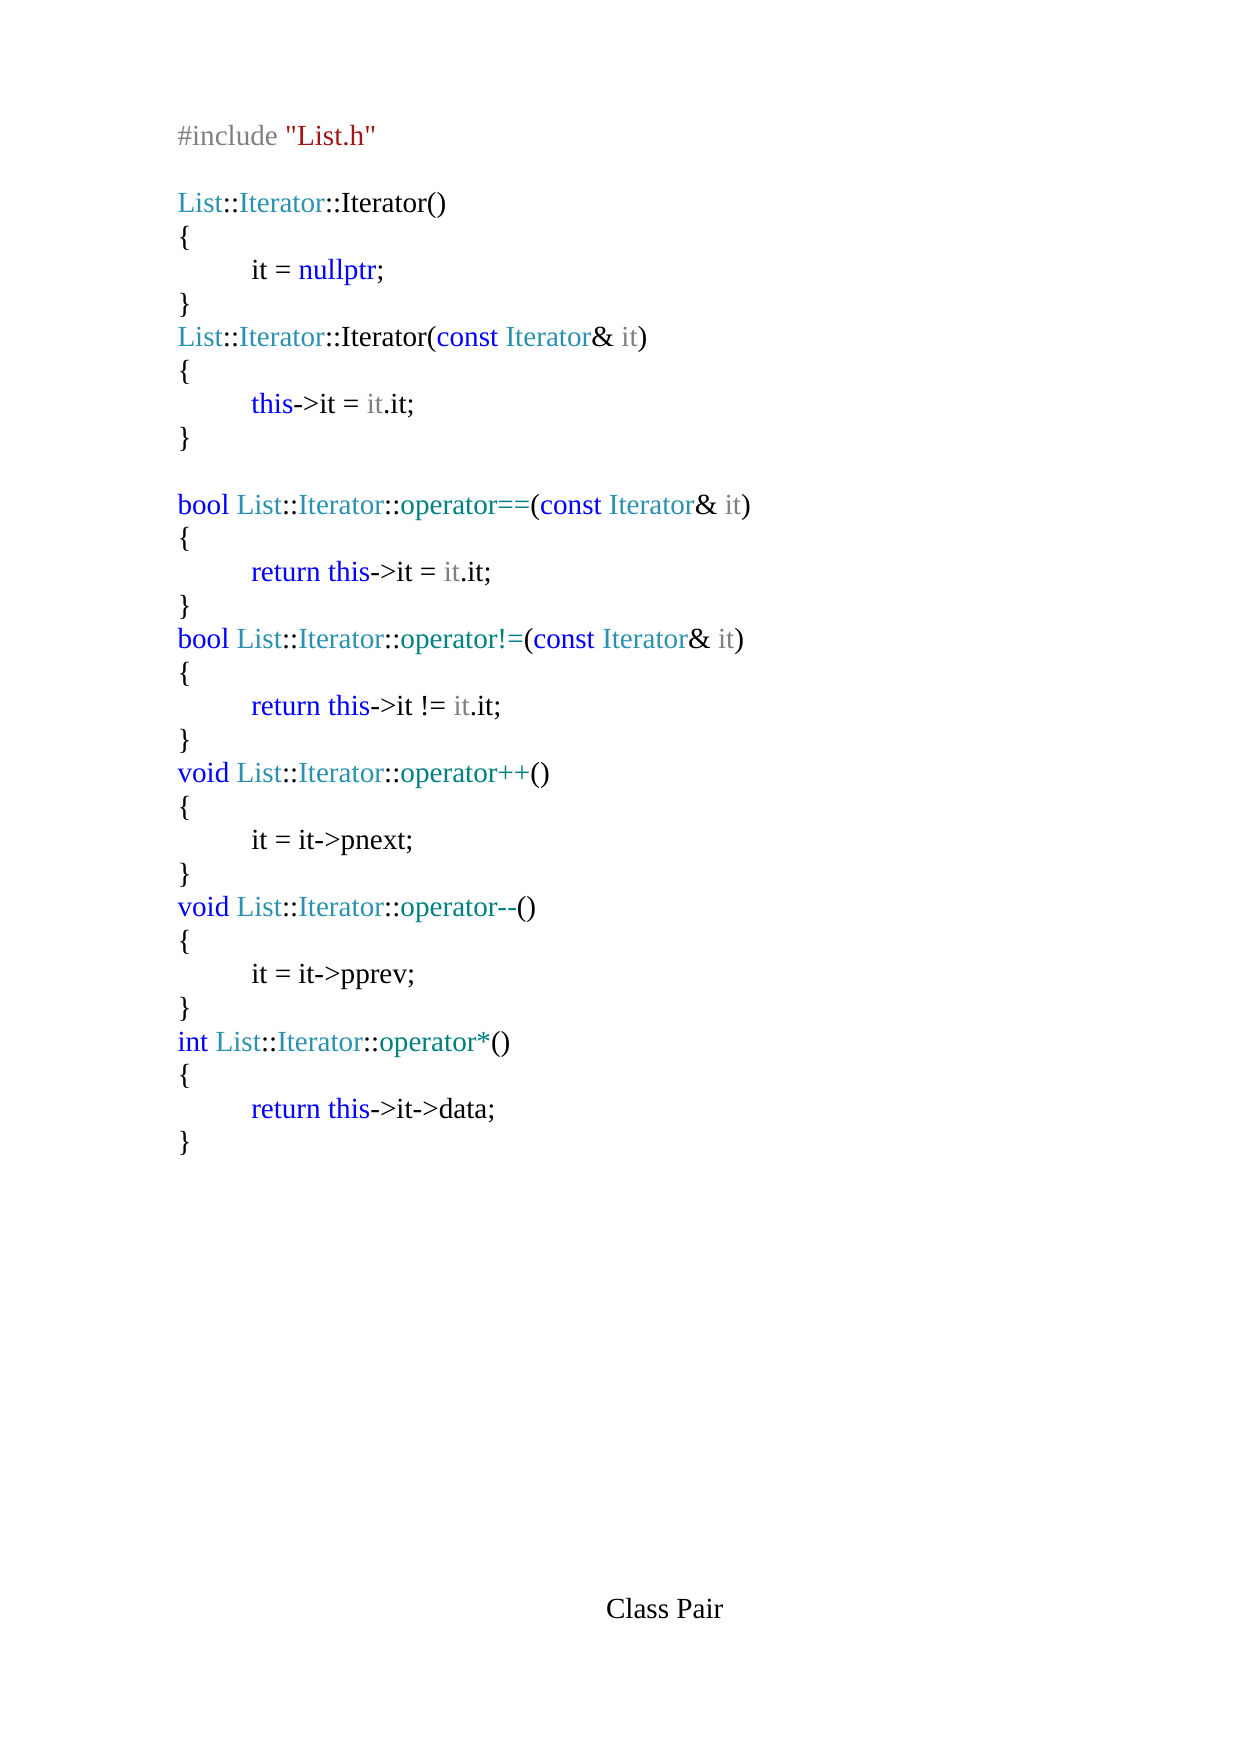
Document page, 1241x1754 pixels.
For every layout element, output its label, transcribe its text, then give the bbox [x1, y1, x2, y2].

text { [177, 219, 1152, 252]
text } [177, 1124, 1152, 1158]
text } [177, 588, 1152, 621]
text } [177, 856, 1152, 889]
text { [177, 923, 1152, 957]
text } [177, 990, 1152, 1024]
text void List::Iterator::operator--() [177, 889, 1152, 923]
text bool List::Iterator::operator==(const Iterator& it) [177, 487, 1152, 521]
text it = it->pnext; [177, 822, 1152, 856]
text List::Iterator::Iterator(const Iterator& it) [177, 319, 1152, 353]
text { [177, 353, 1152, 386]
text return this->it = it.it; [177, 554, 1152, 588]
text int List::Iterator::operator*() [177, 1024, 1152, 1057]
text void List::Iterator::operator++() [177, 755, 1152, 789]
text } [177, 420, 1152, 453]
text { [177, 521, 1152, 554]
text List::Iterator::Iterator() [177, 185, 1152, 219]
text { [177, 1057, 1152, 1091]
text it = it->pprev; [177, 957, 1152, 990]
text it = nullptr; [177, 252, 1152, 286]
text return this->it->data; [177, 1091, 1152, 1124]
text return this->it != it.it; [177, 688, 1152, 722]
text this->it = it.it; [177, 386, 1152, 420]
text { [177, 789, 1152, 822]
text { [177, 655, 1152, 688]
text } [177, 722, 1152, 755]
text #include "List.h" [177, 118, 1152, 152]
text bool List::Iterator::operator!=(const Iterator& it) [177, 621, 1152, 655]
text Class Pair [177, 1591, 1152, 1625]
text } [177, 286, 1152, 319]
